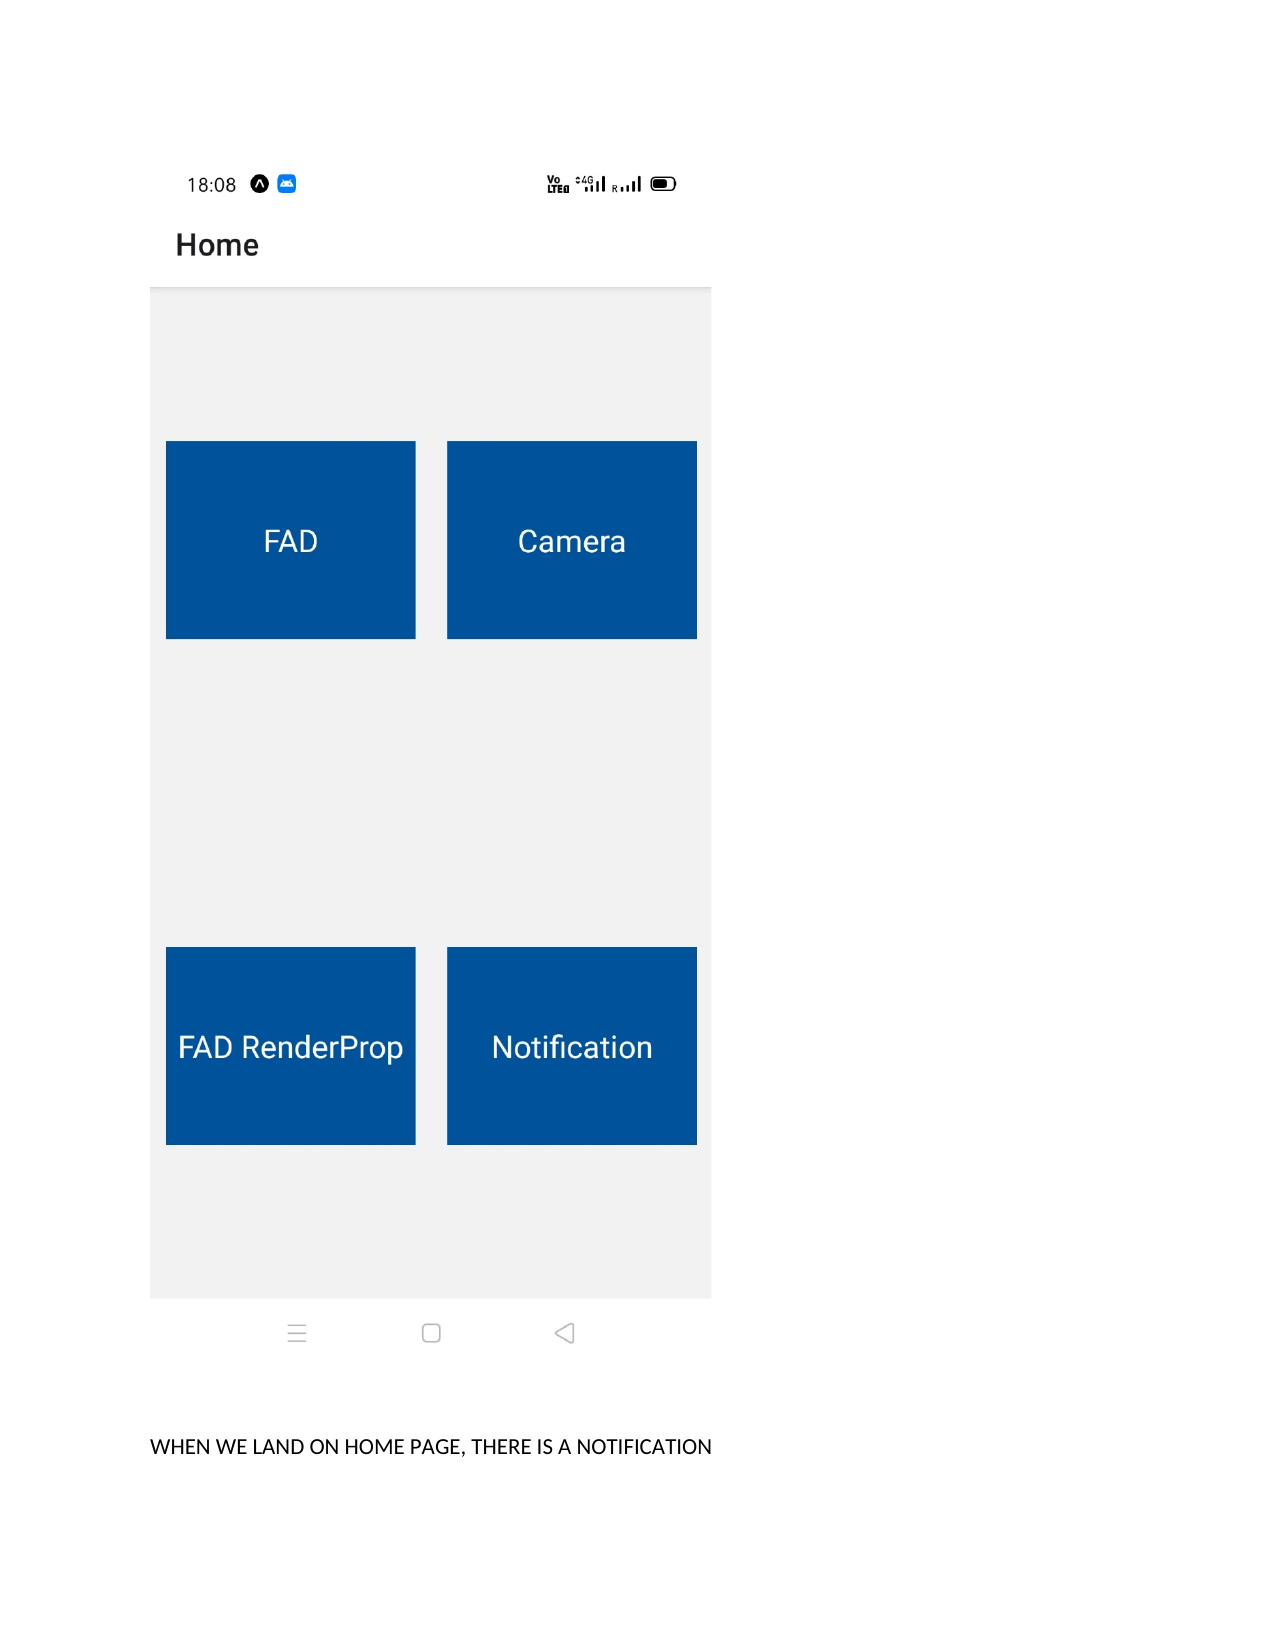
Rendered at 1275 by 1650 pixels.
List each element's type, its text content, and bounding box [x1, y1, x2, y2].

picture [150, 150, 712, 1367]
text WHEN WE LAND ON HOME PAGE, THERE IS A NOTIFICATION [150, 1432, 1125, 1460]
